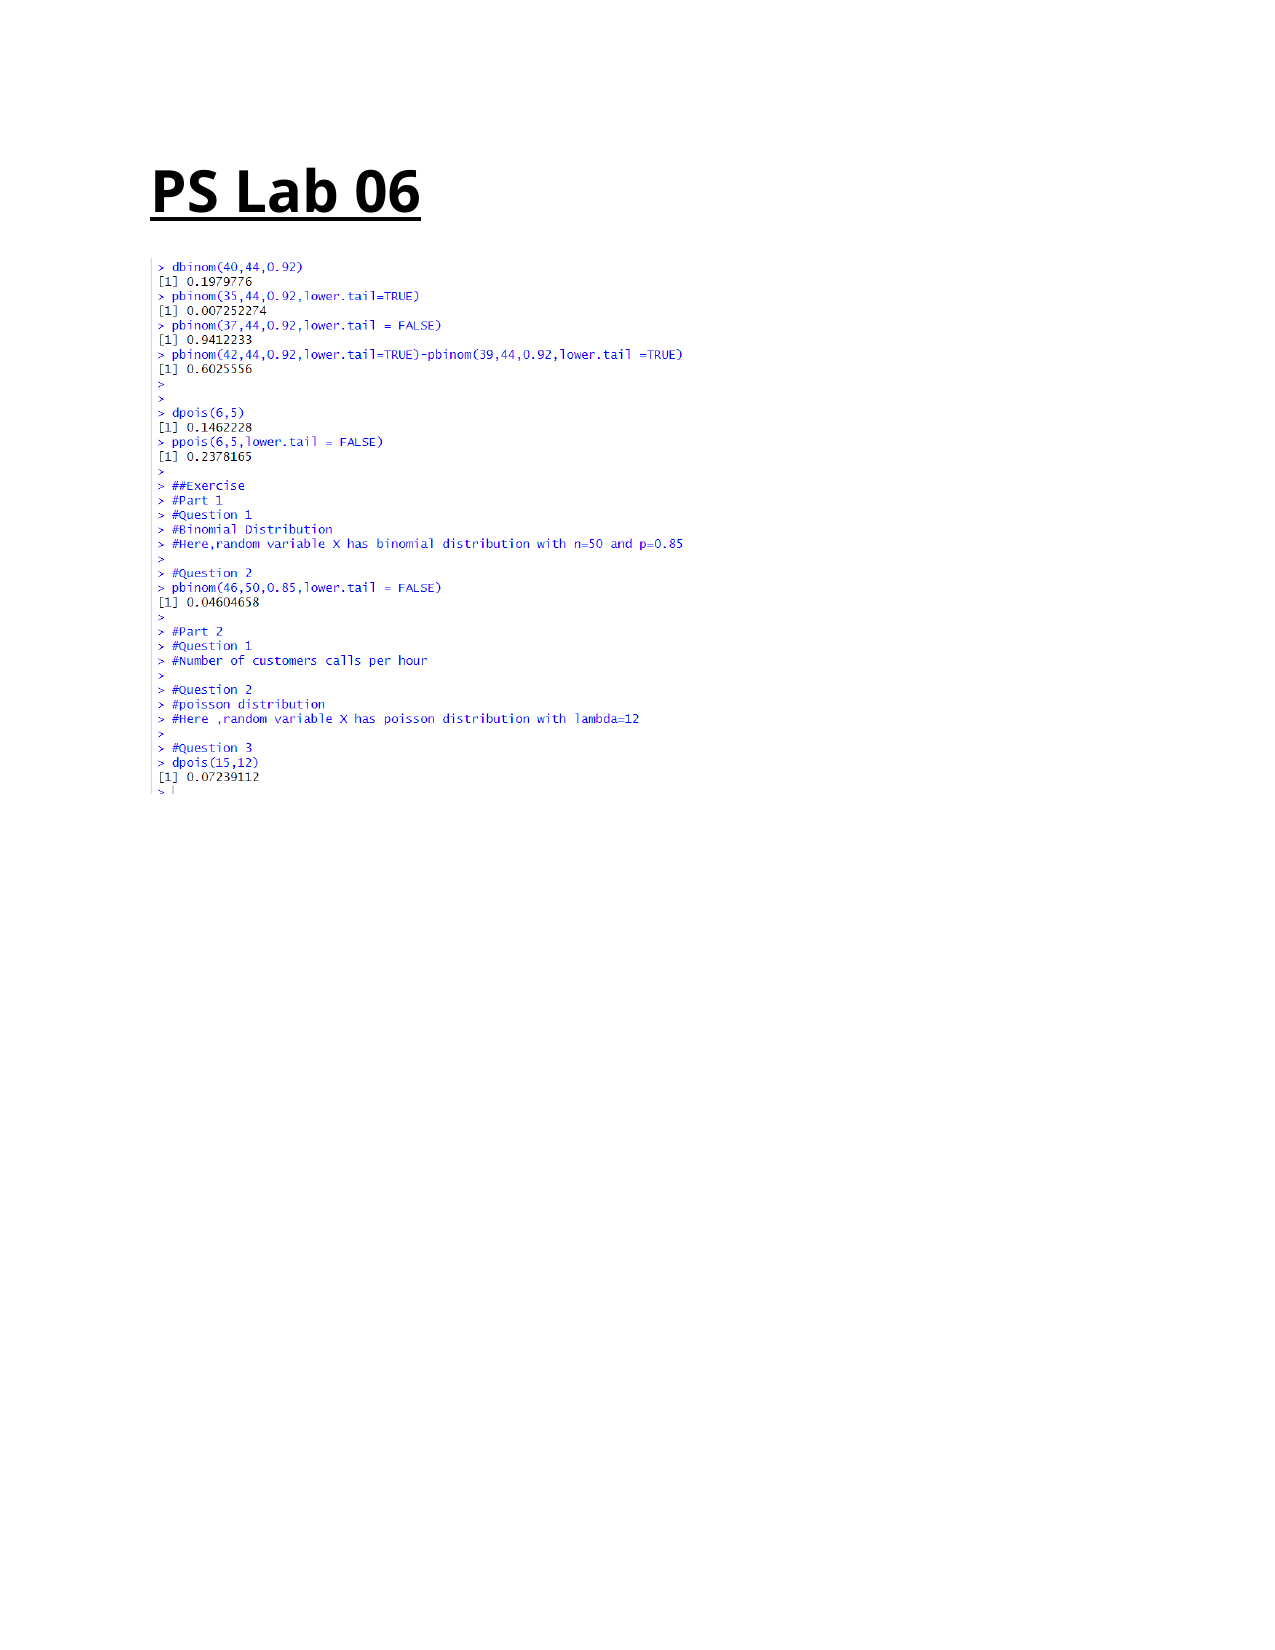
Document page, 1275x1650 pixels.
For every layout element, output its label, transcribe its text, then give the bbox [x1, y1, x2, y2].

picture [150, 258, 1125, 794]
text PS Lab 06 [150, 150, 1125, 229]
